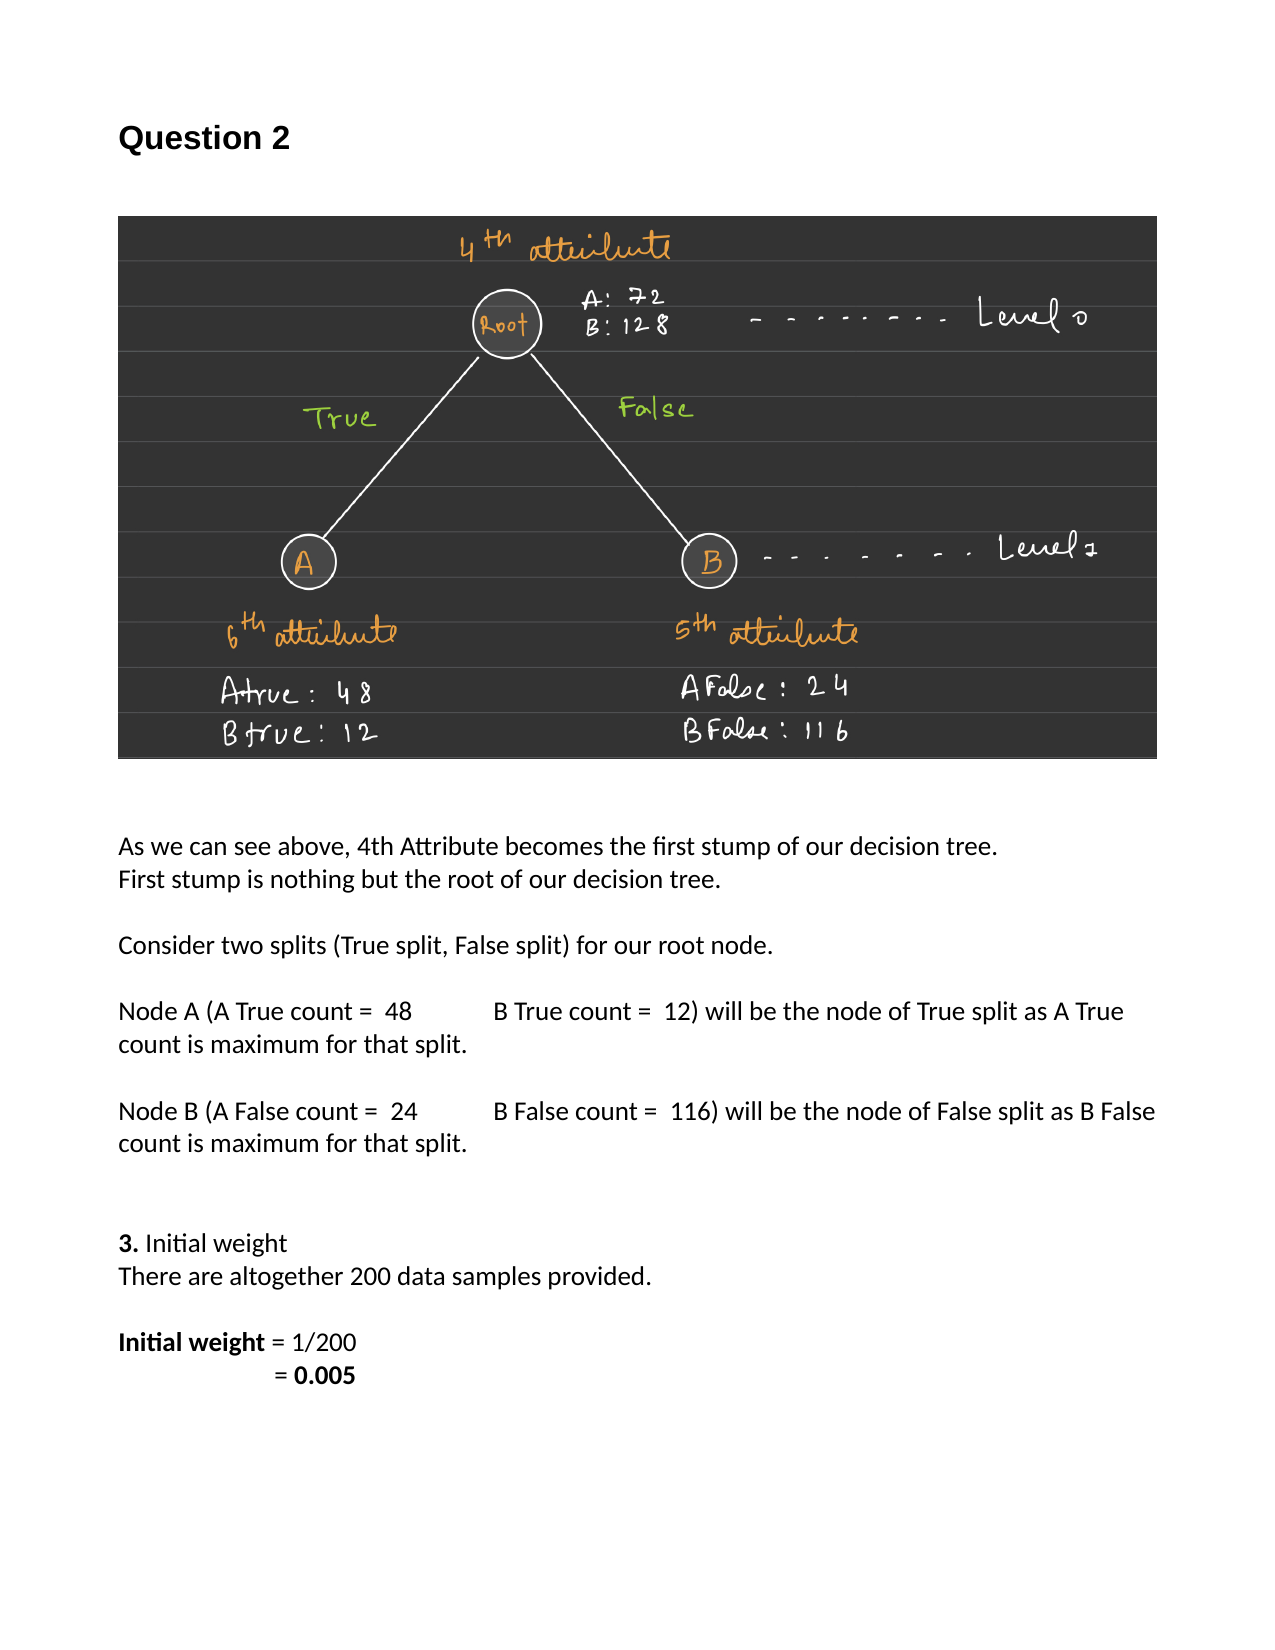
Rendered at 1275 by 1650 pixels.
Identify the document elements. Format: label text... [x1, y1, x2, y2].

text Initial weight = 1/200 [118, 1325, 1157, 1358]
picture [118, 216, 1157, 759]
text Consider two splits (True split, False split) for our root node. [118, 928, 1157, 962]
subtitle Question 2 [118, 118, 1157, 157]
text 3. Initial weight [118, 1226, 1157, 1259]
text First stump is nothing but the root of our decision tree. [118, 862, 1157, 896]
text As we can see above, 4th Attribute becomes the first stump of our decision tree. [118, 829, 1157, 862]
text Node B (A False count = 24 B False count = 116) will be the node of False split as B False count is maximum for that split. [118, 1094, 1157, 1160]
text There are altogether 200 data samples provided. [118, 1259, 1157, 1292]
text Node A (A True count = 48 B True count = 12) will be the node of True split as A True count is maximum for that split. [118, 994, 1157, 1061]
text = 0.005 [118, 1358, 1157, 1391]
